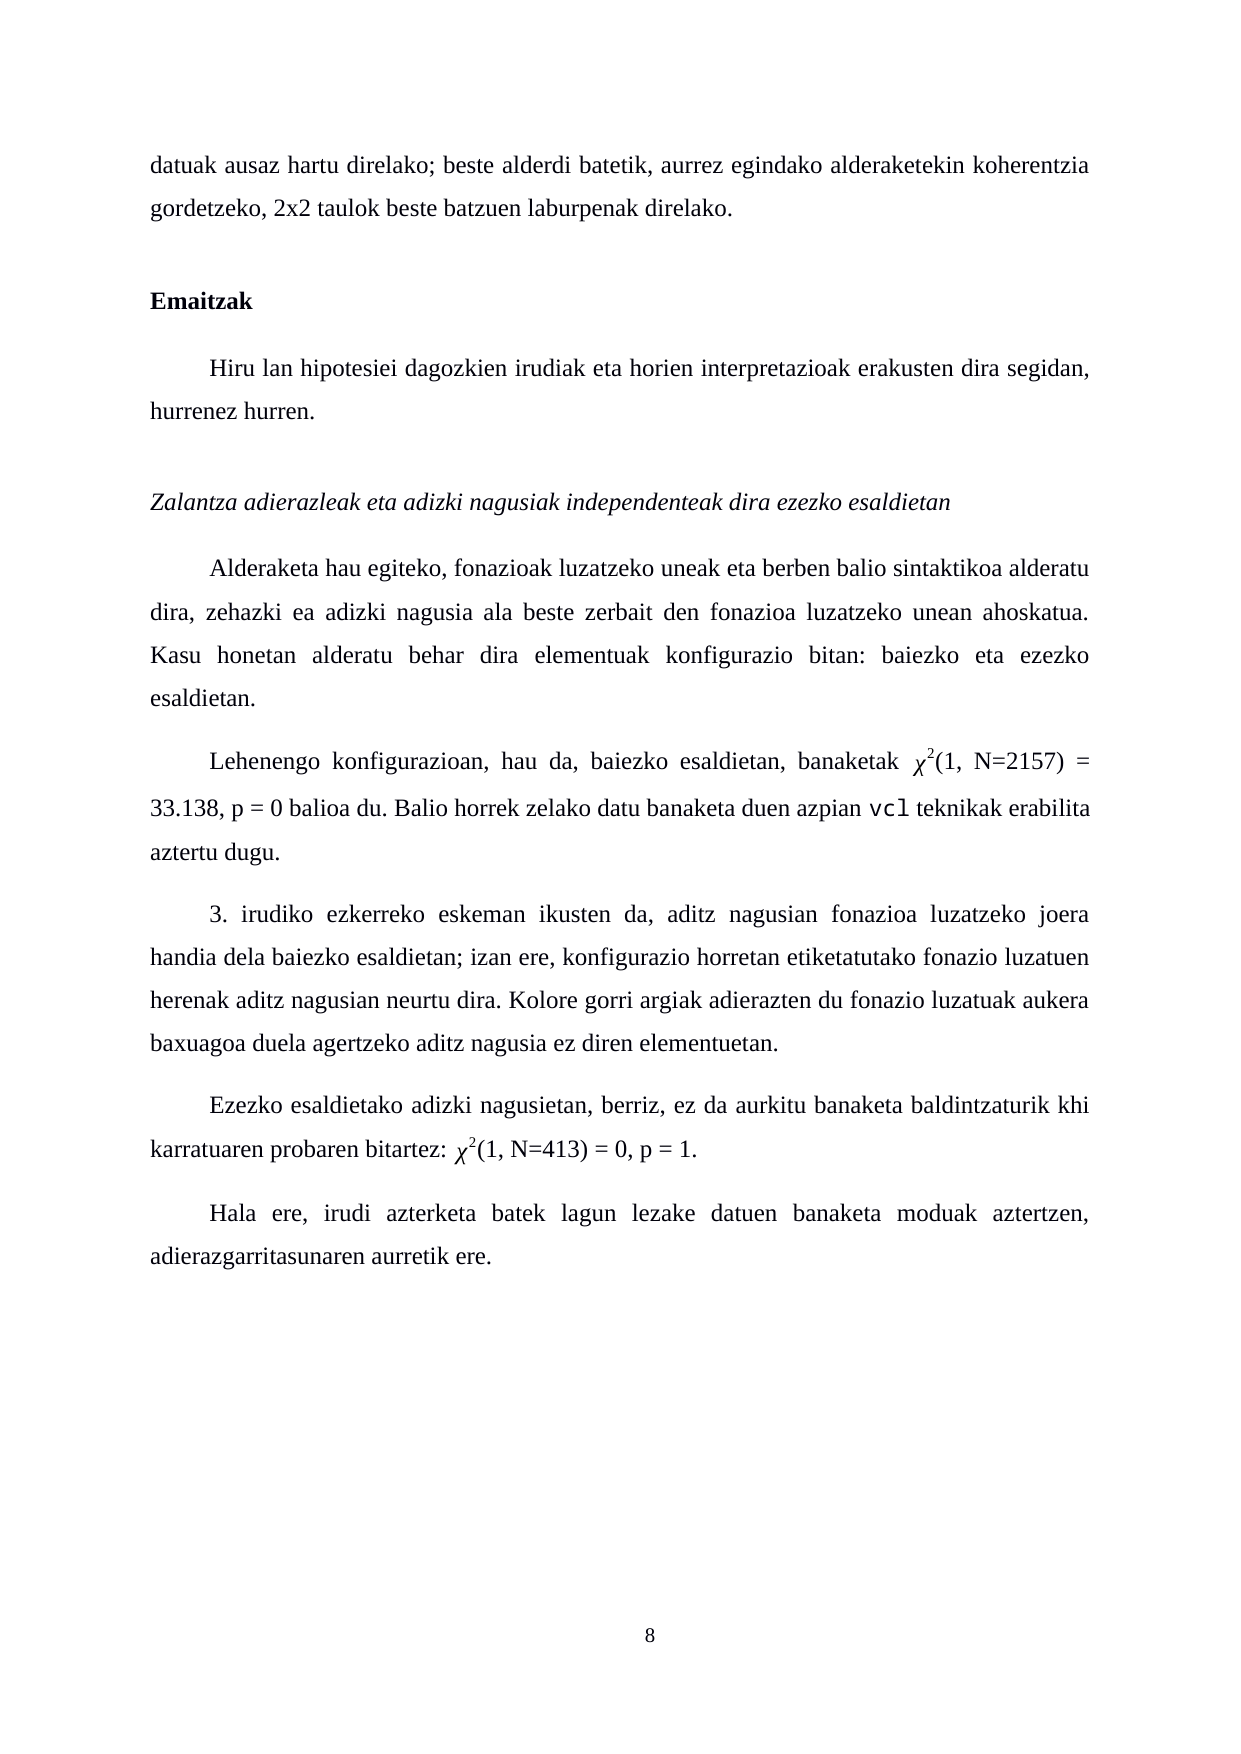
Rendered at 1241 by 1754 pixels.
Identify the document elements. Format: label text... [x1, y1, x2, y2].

subtitle Zalantza adierazleak eta adizki nagusiak independenteak dira ezezko esaldietan [150, 487, 1090, 516]
text Hala ere, irudi azterketa batek lagun lezake datuen banaketa moduak aztertzen, adierazgarritasunaren aurretik ere. [150, 1198, 1090, 1269]
text Ezezko esaldietako adizki nagusietan, berriz, ez da aurkitu banaketa baldintzaturik khi karratuaren probaren bitartez: (1, N=413) = 0, p = 1. [150, 1090, 1090, 1164]
text 3. irudiko ezkerreko eskeman ikusten da, aditz nagusian fonazioa luzatzeko joera handia dela baiezko esaldietan; izan ere, konfigurazio horretan etiketatutako fonazio luzatuen herenak aditz nagusian neurtu dira. Kolore gorri argiak adierazten du fonazio luzatuak aukera baxuagoa duela agertzeko aditz nagusia ez diren elementuetan. [150, 899, 1090, 1057]
text Lehenengo konfigurazioan, hau da, baiezko esaldietan, banaketak (1, N=2157) = 33.138, p = 0 balioa du. Balio horrek zelako datu banaketa duen azpian vcl teknikak erabilita aztertu dugu. [150, 745, 1090, 866]
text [150, 150, 1090, 222]
text Hiru lan hipotesiei dagozkien irudiak eta horien interpretazioak erakusten dira segidan, hurrenez hurren. [150, 353, 1090, 425]
subtitle Emaitzak [150, 286, 1090, 315]
text Alderaketa hau egiteko, fonazioak luzatzeko uneak eta berben balio sintaktikoa alderatu dira, zehazki ea adizki nagusia ala beste zerbait den fonazioa luzatzeko unean ahoskatua. Kasu honetan alderatu behar dira elementuak konfigurazio bitan: baiezko eta ezezko esaldietan. [150, 553, 1090, 712]
